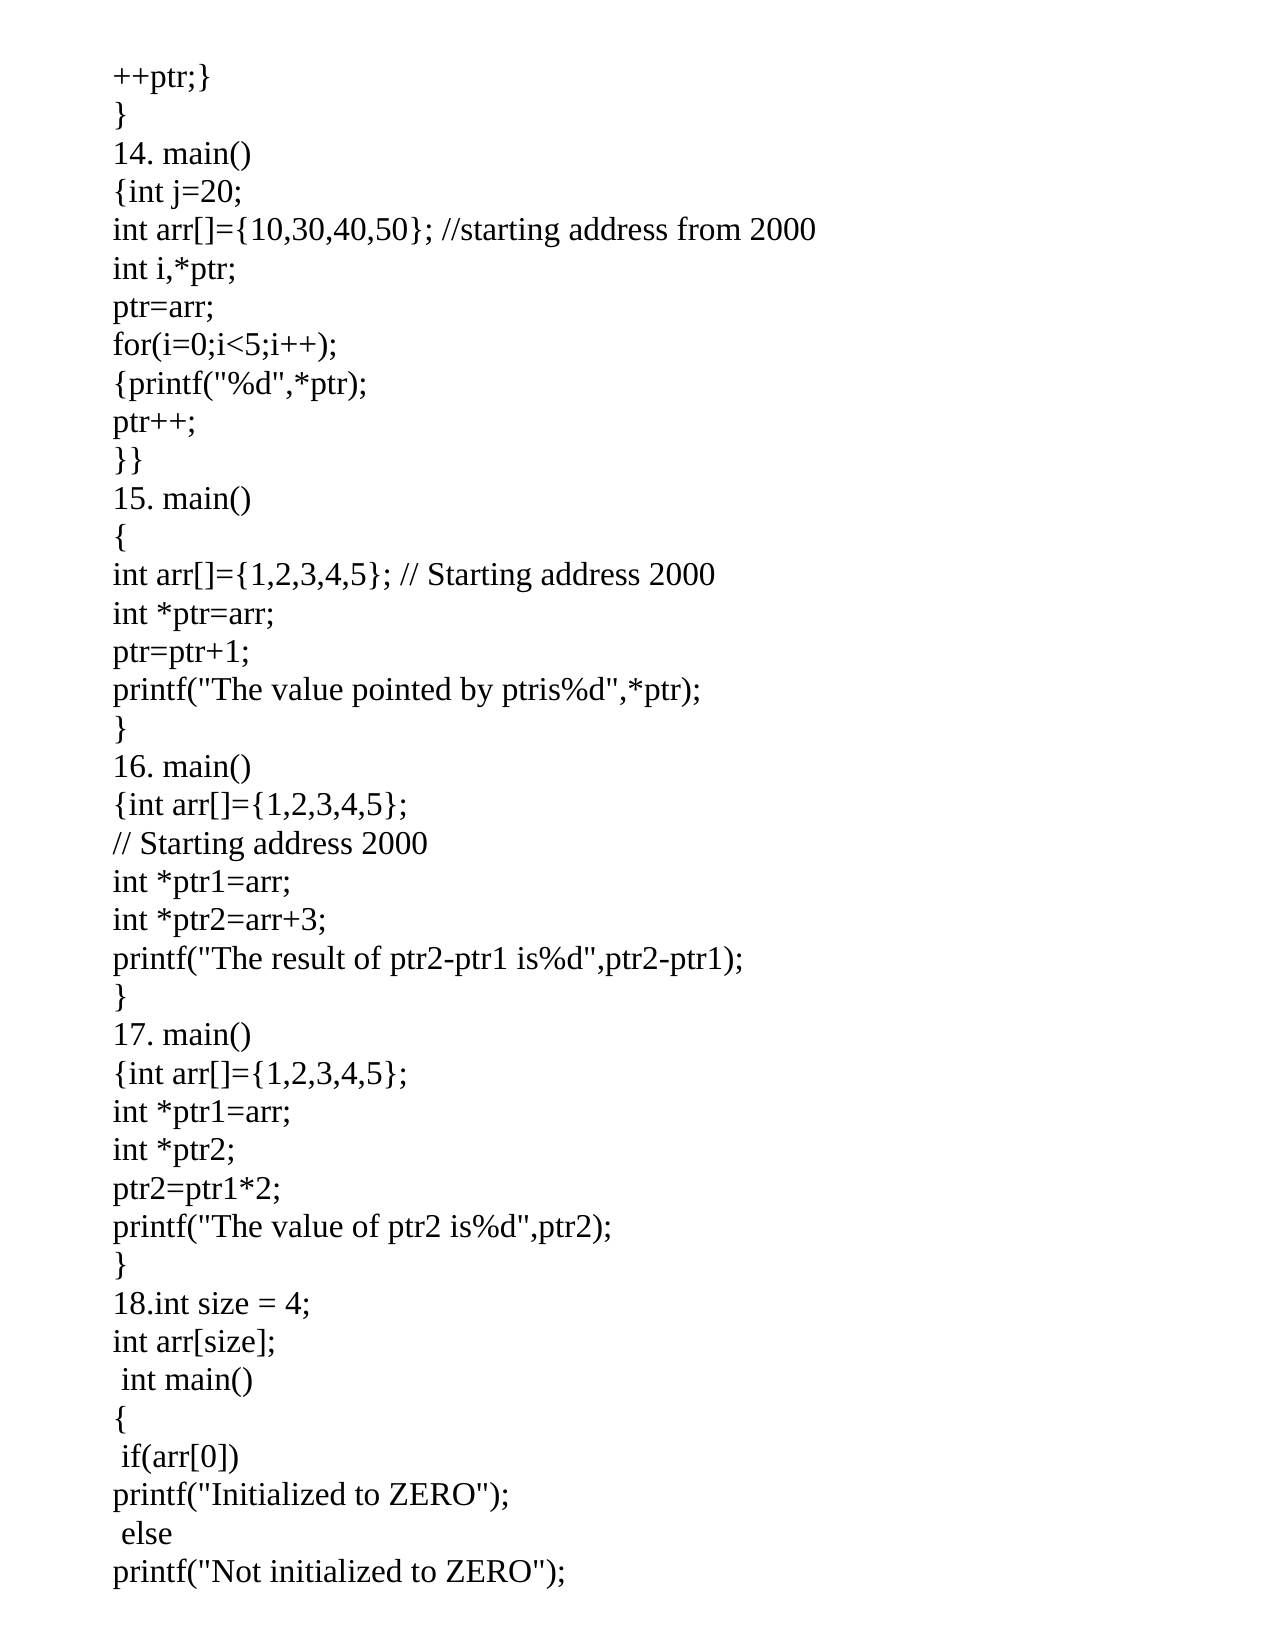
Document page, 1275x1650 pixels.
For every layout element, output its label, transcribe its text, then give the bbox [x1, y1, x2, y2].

text printf("The value pointed by ptris%d",*ptr); [112, 669, 1152, 708]
text } [112, 708, 1152, 746]
text 15. main() [112, 478, 1152, 516]
text printf("The result of ptr2-ptr1 is%d",ptr2-ptr1); [112, 938, 1152, 976]
text 17. main() [112, 1014, 1152, 1053]
text int main() [112, 1359, 1152, 1398]
text 18.int size = 4; [112, 1283, 1152, 1321]
text else [112, 1513, 1152, 1551]
text int *ptr=arr; [112, 593, 1152, 631]
text printf("The value of ptr2 is%d",ptr2); [112, 1206, 1152, 1244]
text } [112, 976, 1152, 1014]
text int *ptr1=arr; [112, 1091, 1152, 1129]
text {int arr[]={1,2,3,4,5}; [112, 784, 1152, 823]
text ++ptr;} [112, 56, 1152, 94]
text ptr2=ptr1*2; [112, 1168, 1152, 1206]
text ptr=arr; [112, 286, 1152, 324]
text { [112, 516, 1152, 554]
text {int j=20; [112, 171, 1152, 209]
text int *ptr2=arr+3; [112, 899, 1152, 938]
text 16. main() [112, 746, 1152, 784]
text ptr++; [112, 401, 1152, 439]
text // Starting address 2000 [112, 823, 1152, 861]
text int *ptr2; [112, 1129, 1152, 1168]
text for(i=0;i<5;i++); [112, 324, 1152, 363]
text printf("Initialized to ZERO"); [112, 1474, 1152, 1513]
text }} [112, 439, 1152, 478]
text 14. main() [112, 133, 1152, 171]
text ptr=ptr+1; [112, 631, 1152, 669]
text int i,*ptr; [112, 248, 1152, 286]
text int arr[]={1,2,3,4,5}; // Starting address 2000 [112, 554, 1152, 593]
text { [112, 1398, 1152, 1436]
text if(arr[0]) [112, 1436, 1152, 1474]
text int arr[size]; [112, 1321, 1152, 1359]
text } [112, 1244, 1152, 1283]
text int *ptr1=arr; [112, 861, 1152, 899]
text } [112, 94, 1152, 133]
text int arr[]={10,30,40,50}; //starting address from 2000 [112, 209, 1152, 248]
text printf("Not initialized to ZERO"); [112, 1551, 1152, 1589]
text {int arr[]={1,2,3,4,5}; [112, 1053, 1152, 1091]
text {printf("%d",*ptr); [112, 363, 1152, 401]
